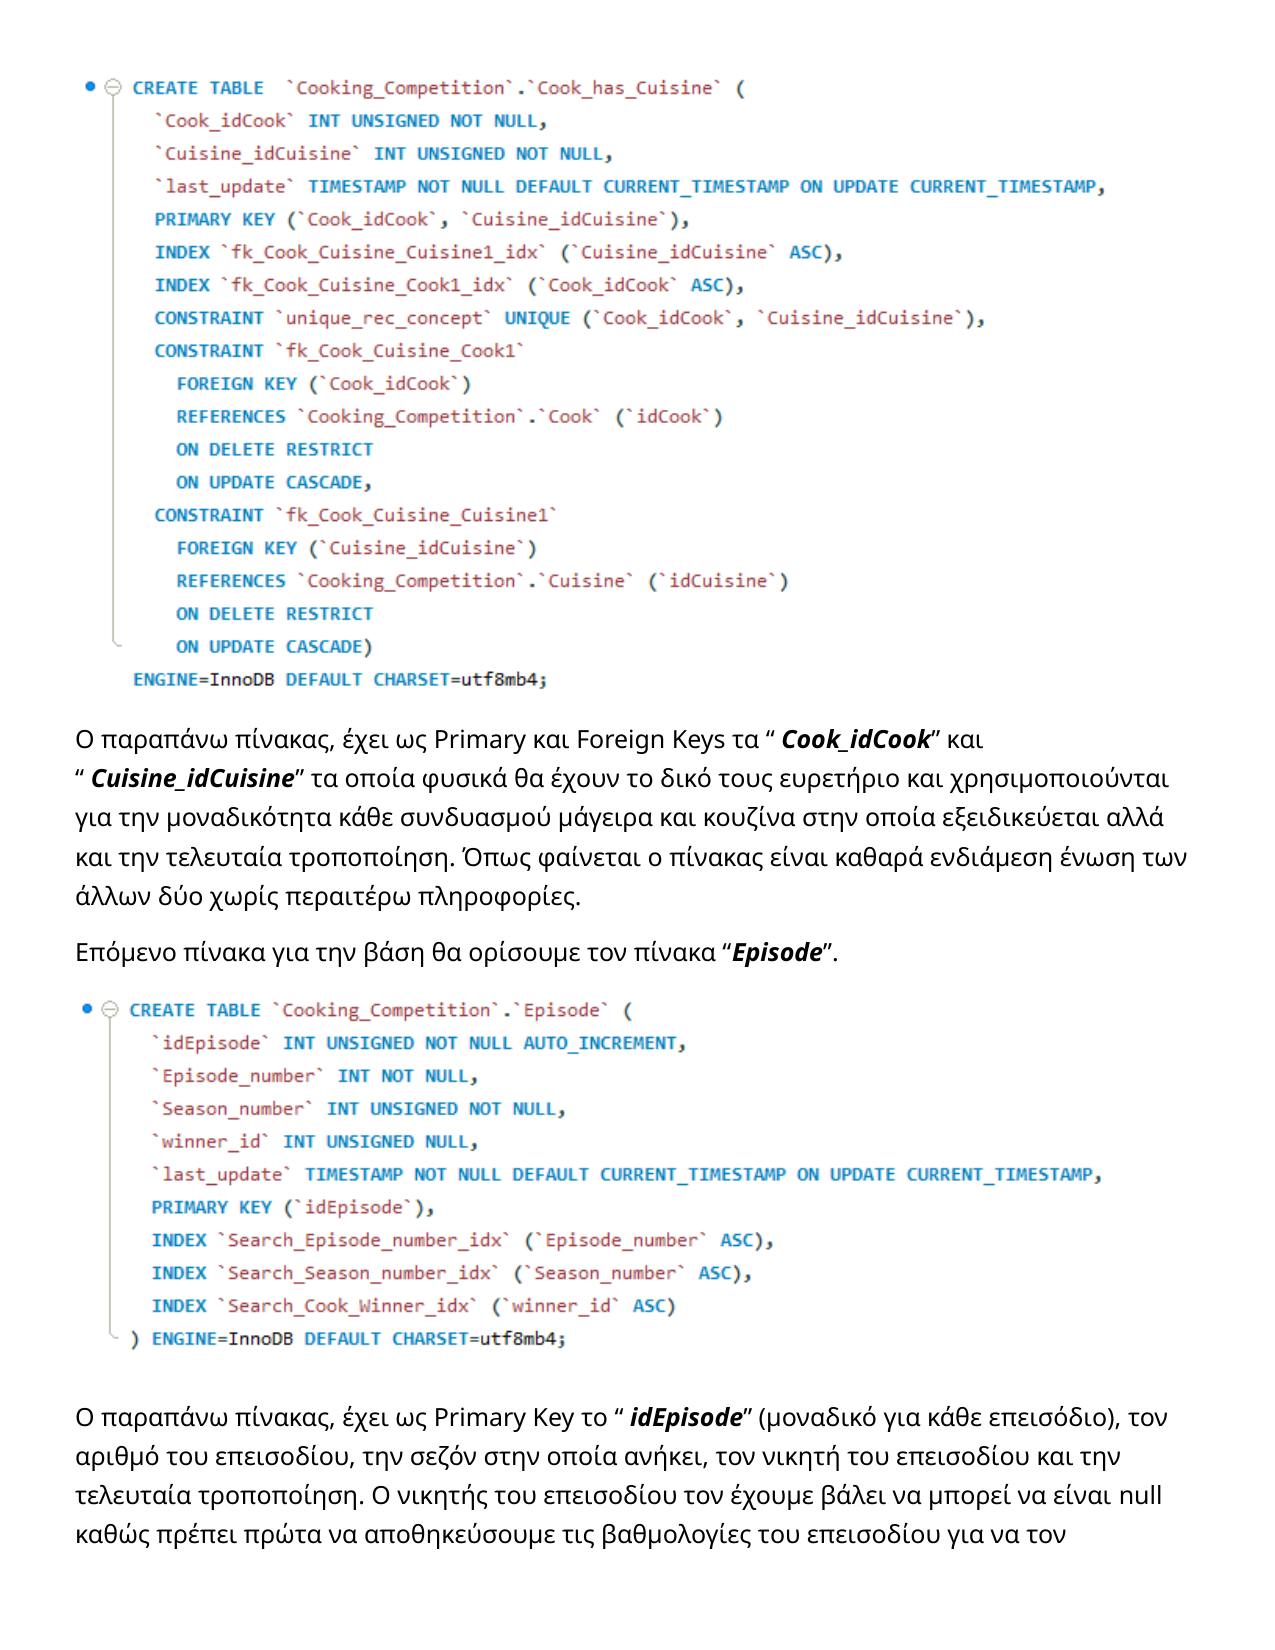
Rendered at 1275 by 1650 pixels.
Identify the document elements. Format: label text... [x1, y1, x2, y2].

text Ο παραπάνω πίνακας, έχει ως Primary και Foreign Keys τα “ Cook_idCook” και “ Cuisine_idCuisine” τα οποία φυσικά θα έχουν το δικό τους ευρετήριο και χρησιμοποιούνται για την μοναδικότητα κάθε συνδυασμού μάγειρα και κουζίνα στην οποία εξειδικεύεται αλλά και την τελευταία τροποποίηση. Όπως φαίνεται ο πίνακας είναι καθαρά ενδιάμεση ένωση των άλλων δύο χωρίς περαιτέρω πληροφορίες. [75, 722, 1200, 912]
picture [75, 990, 1143, 1378]
text Επόμενο πίνακα για την βάση θα ορίσουμε τον πίνακα “Episode”. [75, 934, 1200, 968]
picture [75, 75, 1125, 700]
